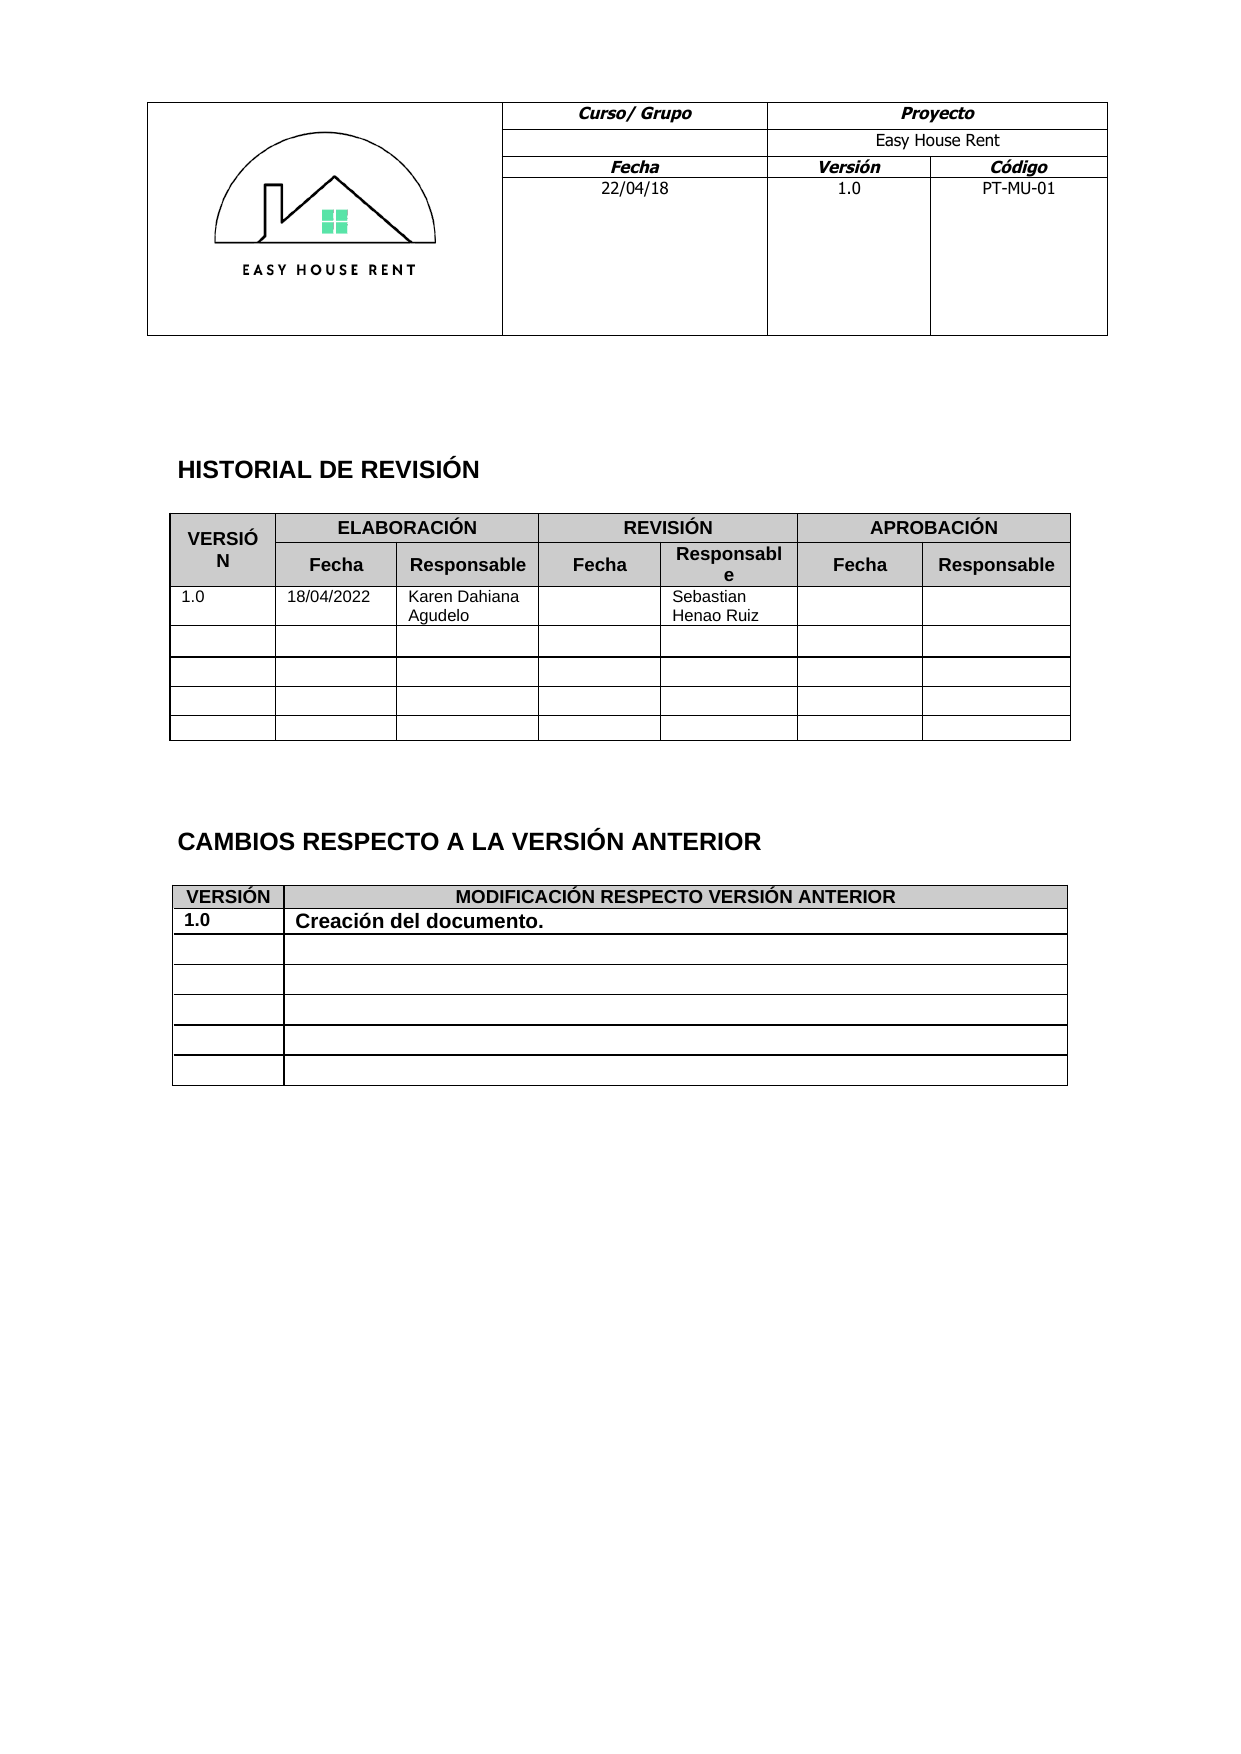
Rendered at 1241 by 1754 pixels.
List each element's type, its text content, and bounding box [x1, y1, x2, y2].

picture [208, 102, 442, 336]
table_cell Karen Dahiana Agudelo [397, 587, 538, 625]
table_cell [397, 687, 538, 715]
table_cell Responsable [661, 543, 797, 586]
table_cell [923, 626, 1070, 656]
table_cell [173, 1055, 283, 1085]
table_cell [171, 716, 275, 740]
table_cell [923, 587, 1070, 625]
table_cell Responsable [397, 543, 538, 586]
table_cell [276, 716, 396, 740]
table_cell [285, 995, 1067, 1024]
table_cell [539, 687, 660, 715]
table_cell [285, 1056, 1067, 1085]
table_cell [539, 587, 660, 625]
table_cell [923, 687, 1070, 715]
table_cell [661, 687, 797, 715]
table_cell [923, 658, 1070, 686]
table_cell [285, 965, 1067, 994]
table_cell 1.0 [173, 909, 283, 933]
table_cell [285, 935, 1067, 963]
table_cell [539, 716, 660, 740]
table_cell [798, 687, 922, 715]
table_cell [397, 658, 538, 686]
table_cell [285, 1026, 1067, 1054]
table_header VERSIÓN [171, 514, 275, 586]
table_cell [661, 658, 797, 686]
table_cell Responsable [923, 543, 1070, 586]
table_cell [171, 658, 275, 686]
table_cell [276, 626, 396, 656]
table_cell [798, 626, 922, 656]
table_cell [798, 587, 922, 625]
table_cell [539, 626, 660, 656]
table_cell [276, 658, 396, 686]
table_cell [661, 626, 797, 656]
table_cell [798, 716, 922, 740]
table_cell [173, 995, 283, 1024]
table_header REVISIÓN [539, 514, 797, 542]
table_cell 1.0 [171, 587, 275, 625]
table_cell [171, 626, 275, 656]
table_header APROBACIÓN [798, 514, 1070, 542]
table_cell [539, 658, 660, 686]
table_cell Creación del documento. [285, 909, 1067, 933]
table_header VERSIÓN [173, 886, 283, 908]
table_cell [923, 716, 1070, 740]
table_cell [173, 1025, 283, 1054]
table_cell [173, 965, 283, 994]
table_cell [397, 716, 538, 740]
table_cell [661, 716, 797, 740]
table_cell [173, 934, 283, 963]
table_header ELABORACIÓN [276, 514, 538, 542]
table_cell Sebastian Henao Ruiz [661, 587, 797, 625]
text HISTORIAL DE REVISIÓN [177, 455, 1063, 484]
table_cell Fecha [276, 543, 396, 586]
table_cell [397, 626, 538, 656]
table_cell [276, 687, 396, 715]
table_cell [798, 658, 922, 686]
table_cell 18/04/2022 [276, 587, 396, 625]
table_cell Fecha [539, 543, 660, 586]
table_cell [171, 687, 275, 715]
table_header MODIFICACIÓN RESPECTO VERSIÓN ANTERIOR [285, 886, 1067, 908]
table_cell Fecha [798, 543, 922, 586]
text CAMBIOS RESPECTO A LA VERSIÓN ANTERIOR [177, 827, 1063, 856]
